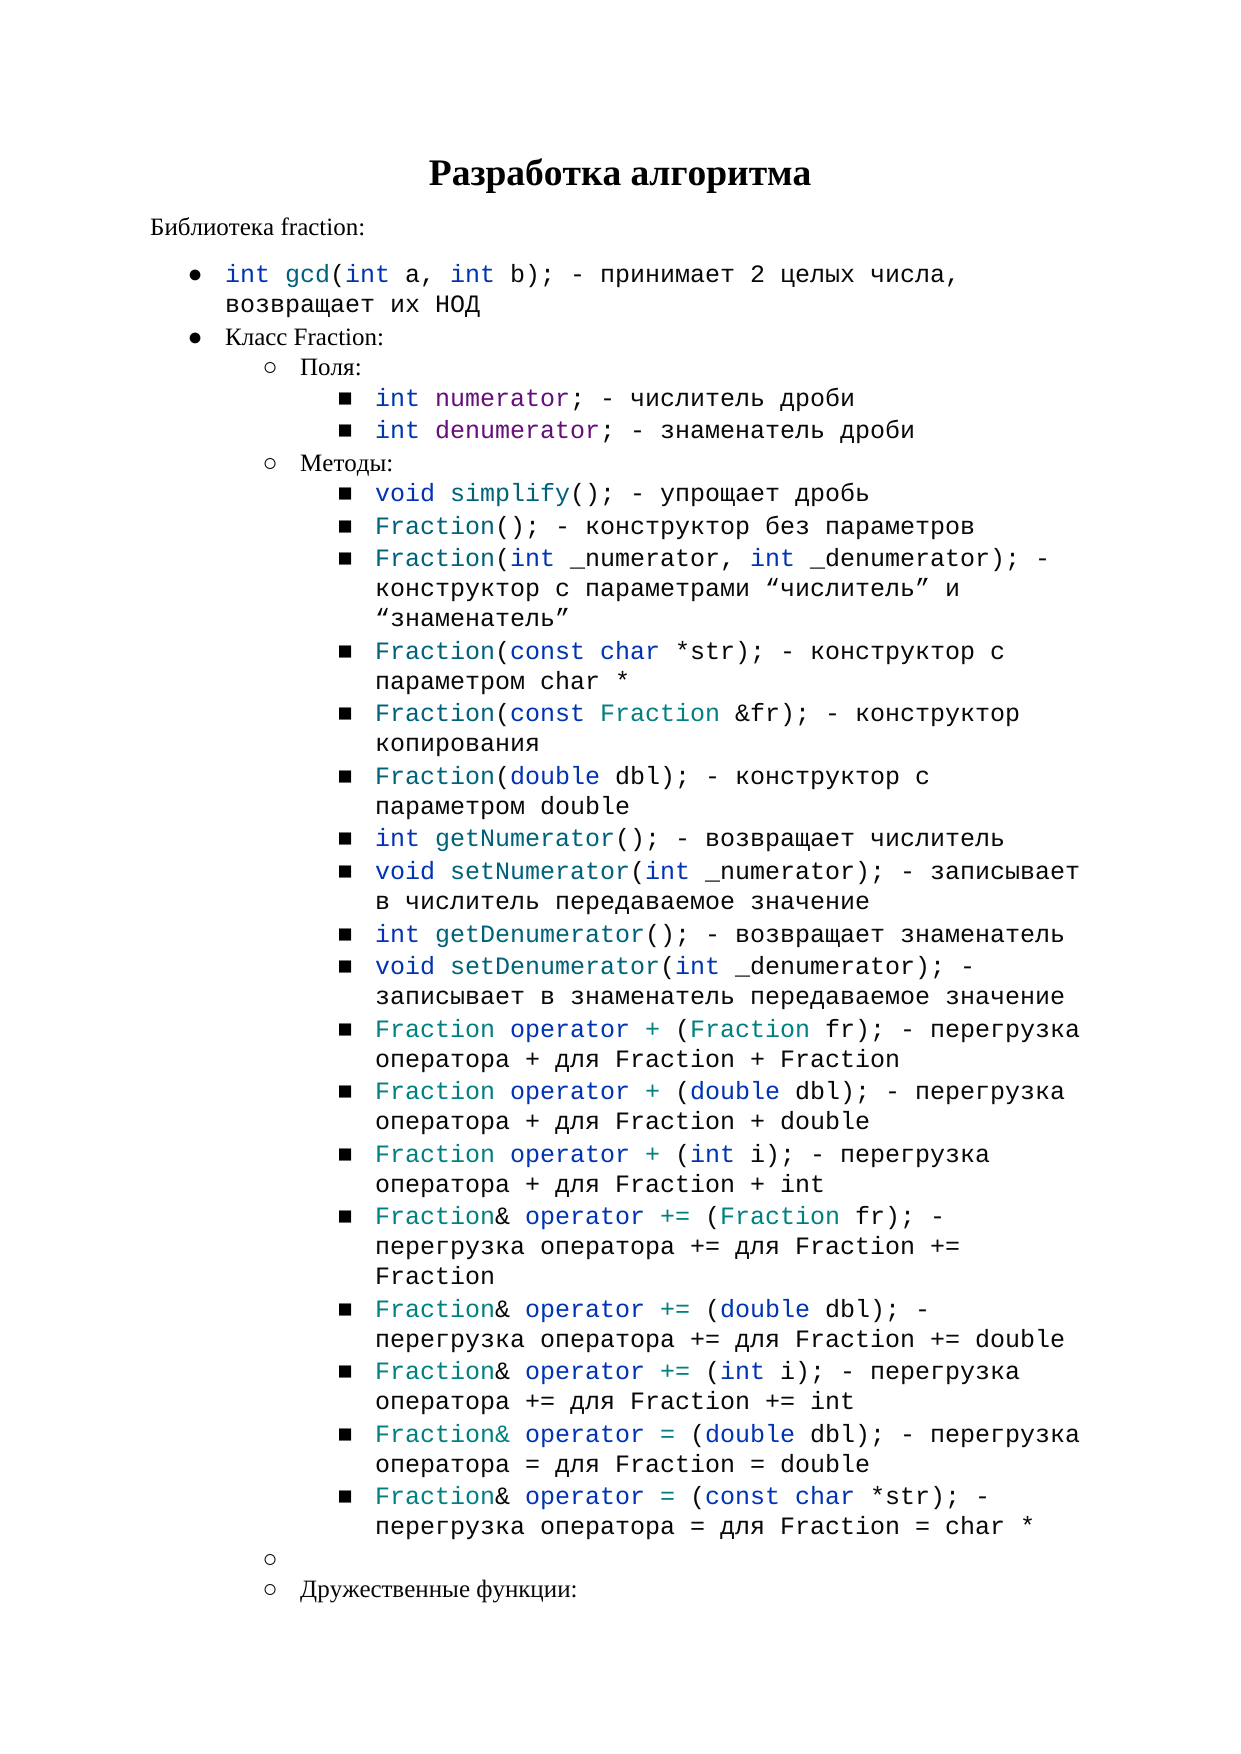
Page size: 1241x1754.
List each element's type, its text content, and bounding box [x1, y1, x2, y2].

text Библиотека fraction: [150, 212, 1090, 241]
list int numerator; - числитель дроби [337, 383, 1090, 413]
list Fraction operator + (double dbl); - перегрузка оператора + для Fraction + double [337, 1076, 1090, 1137]
list Fraction operator + (int i); - перегрузка оператора + для Fraction + int [337, 1139, 1090, 1199]
list Fraction& operator = (const char *str); - перегрузка оператора = для Fraction = char * [337, 1481, 1090, 1542]
list void simplify(); - упрощает дробь [337, 478, 1090, 509]
list int getDenumerator(); - возвращает знаменатель [337, 919, 1090, 949]
list Fraction operator + (Fraction fr); - перегрузка оператора + для Fraction + Fraction [337, 1014, 1090, 1074]
list Fraction& operator += (Fraction fr); - перегрузка оператора += для Fraction += Fraction [337, 1201, 1090, 1292]
list Fraction(int _numerator, int _denumerator); - конструктор с параметрами “числитель” и “знаменатель” [337, 543, 1090, 634]
list Fraction(); - конструктор без параметров [337, 511, 1090, 542]
list Fraction(const char *str); - конструктор с параметром char * [337, 636, 1090, 697]
list int denumerator; - знаменатель дроби [337, 415, 1090, 446]
list void setDenumerator(int _denumerator); - записывает в знаменатель передаваемое значение [337, 951, 1090, 1012]
list int getNumerator(); - возвращает числитель [337, 823, 1090, 854]
list Методы: [262, 448, 1090, 477]
list int gcd(int a, int b); - принимает 2 целых числа, возвращает их НОД [187, 259, 1090, 320]
list void setNumerator(int _numerator); - записывает в числитель передаваемое значение [337, 856, 1090, 917]
list Дружественные функции: [262, 1574, 1090, 1603]
list Fraction& operator += (double dbl); - перегрузка оператора += для Fraction += double [337, 1294, 1090, 1354]
text Разработка алгоритма [150, 150, 1090, 193]
list Поля: [262, 352, 1090, 381]
list Fraction& operator = (double dbl); - перегрузка оператора = для Fraction = double [337, 1419, 1090, 1479]
list Fraction& operator += (int i); - перегрузка оператора += для Fraction += int [337, 1356, 1090, 1417]
list Класс Fraction: [187, 322, 1090, 351]
list Fraction(double dbl); - конструктор с параметром double [337, 761, 1090, 822]
list Fraction(const Fraction &fr); - конструктор копирования [337, 698, 1090, 759]
